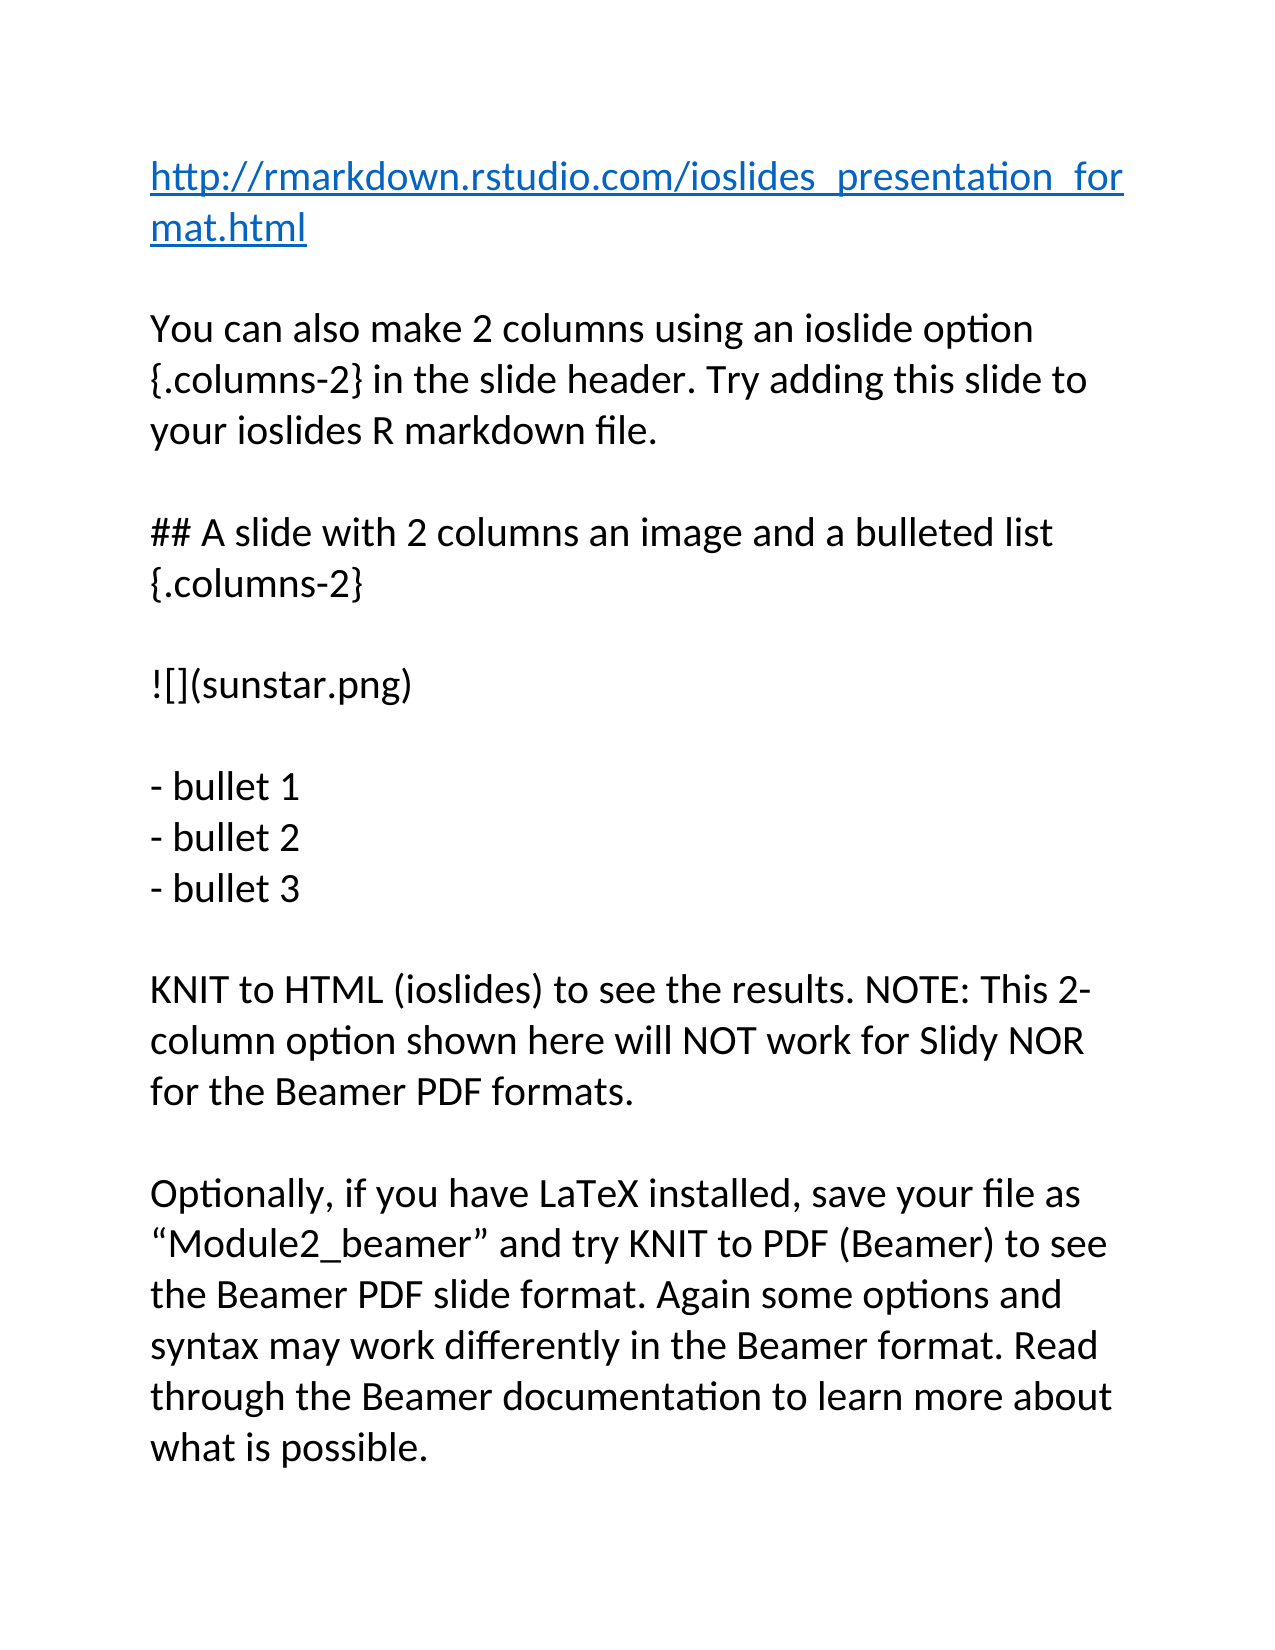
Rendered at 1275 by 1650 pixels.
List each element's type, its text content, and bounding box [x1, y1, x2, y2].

text - bullet 3 [150, 862, 1125, 912]
text You can also make 2 columns using an ioslide option {.columns-2} in the slide header. Try adding this slide to your ioslides R markdown file. [150, 302, 1125, 455]
text - bullet 2 [150, 811, 1125, 862]
text ## A slide with 2 columns an image and a bulleted list {.columns-2} [150, 506, 1125, 607]
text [150, 1167, 1125, 1472]
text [150, 150, 1125, 252]
text ![](sunstar.png) [150, 658, 1125, 709]
text - bullet 1 [150, 760, 1125, 811]
text KNIT to HTML (ioslides) to see the results. NOTE: This 2-column option shown here will NOT work for Slidy NOR for the Beamer PDF formats. [150, 963, 1125, 1116]
